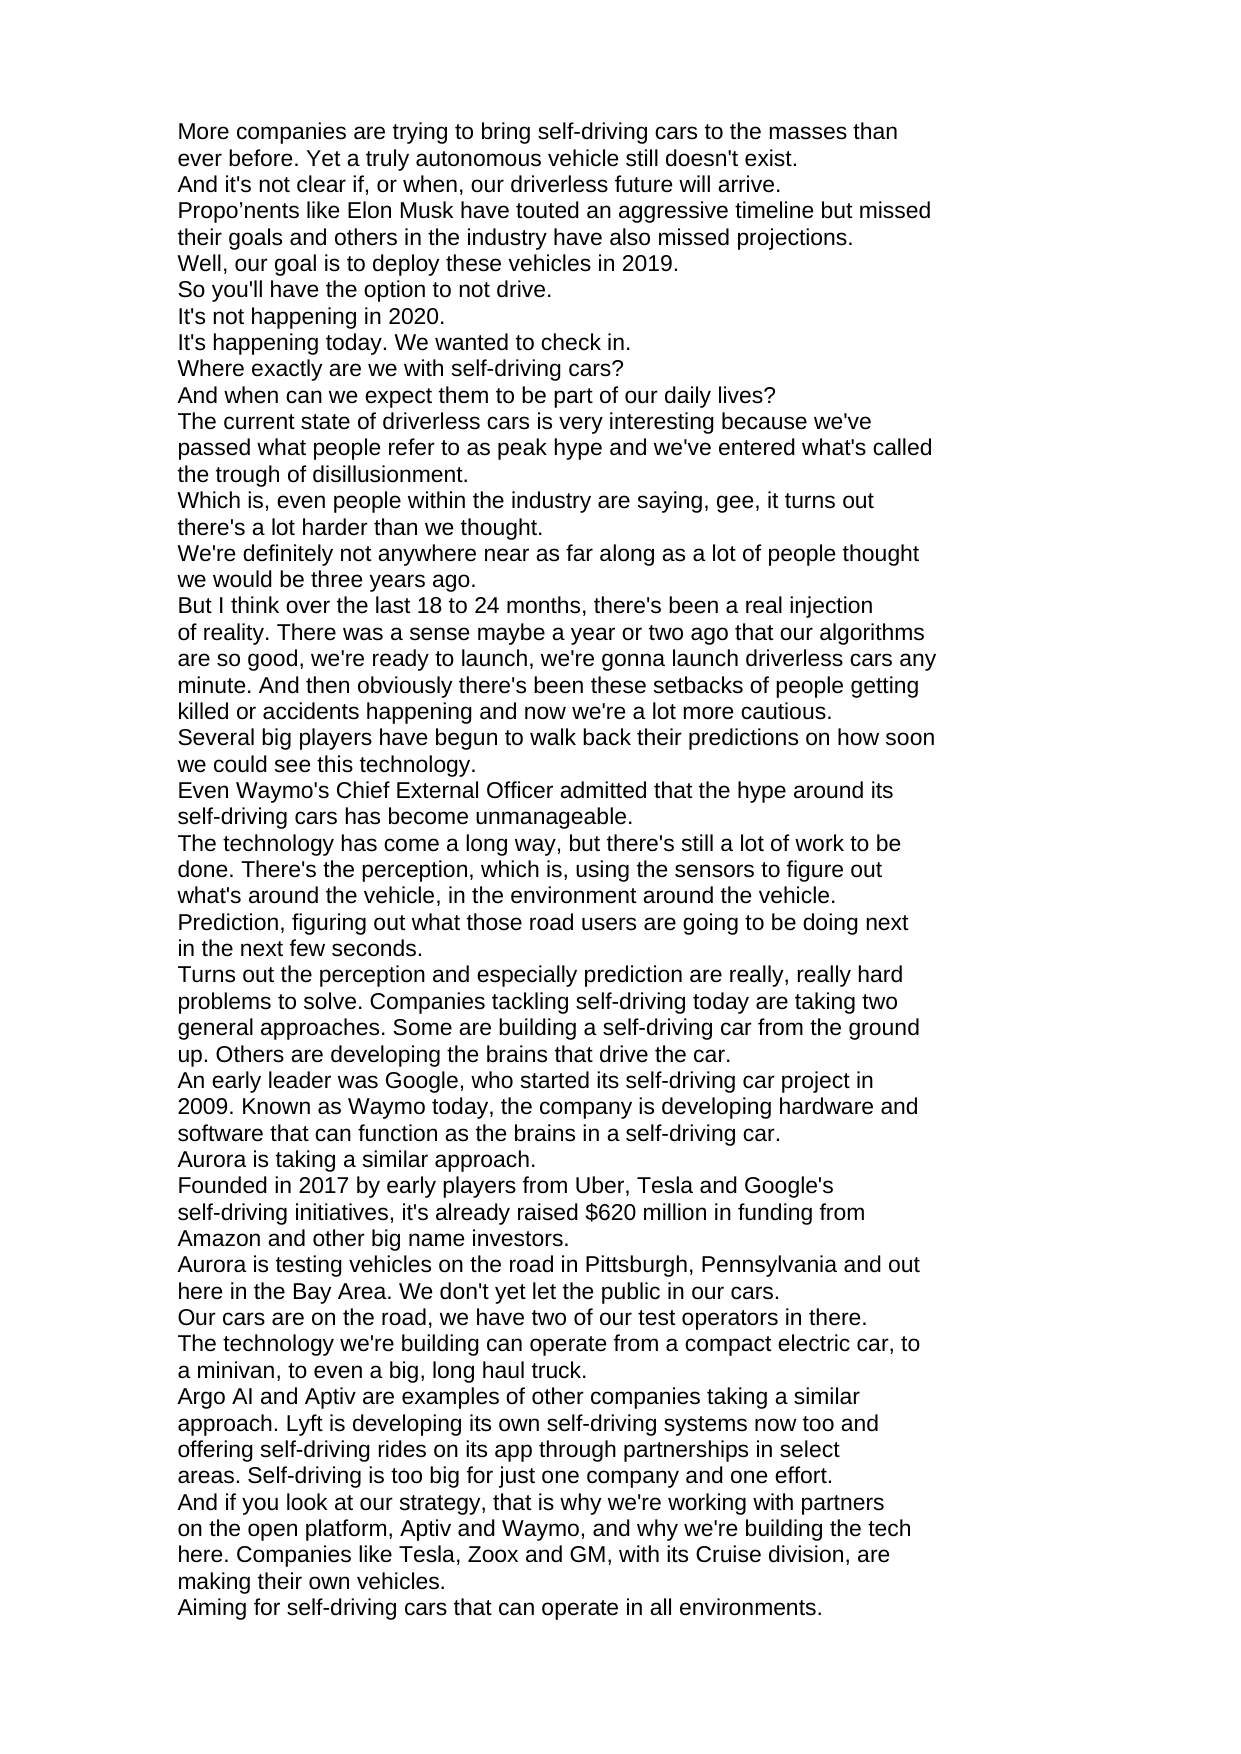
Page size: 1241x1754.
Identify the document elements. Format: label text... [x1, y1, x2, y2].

text we would be three years ago. [177, 566, 1152, 592]
text The technology we're building can operate from a compact electric car, to [177, 1330, 1152, 1357]
text self-driving cars has become unmanageable. [177, 803, 1152, 830]
text approach. Lyft is developing its own self-driving systems now too and [177, 1409, 1152, 1436]
text there's a lot harder than we thought. [177, 513, 1152, 540]
text 2009. Known as Waymo today, the company is developing hardware and [177, 1093, 1152, 1119]
text And it's not clear if, or when, our driverless future will arrive. [177, 171, 1152, 197]
text Aurora is taking a similar approach. [177, 1146, 1152, 1172]
text Where exactly are we with self-driving cars? [177, 355, 1152, 382]
text The current state of driverless cars is very interesting because we've [177, 408, 1152, 434]
text offering self-driving rides on its app through partnerships in select [177, 1436, 1152, 1462]
text are so good, we're ready to launch, we're gonna launch driverless cars any [177, 645, 1152, 672]
text done. There's the perception, which is, using the sensors to figure out [177, 856, 1152, 882]
text on the open platform, Aptiv and Waymo, and why we're building the tech [177, 1515, 1152, 1541]
text general approaches. Some are building a self-driving car from the ground [177, 1014, 1152, 1041]
text But I think over the last 18 to 24 months, there's been a real injection [177, 592, 1152, 619]
text areas. Self-driving is too big for just one company and one effort. [177, 1462, 1152, 1488]
text in the next few seconds. [177, 935, 1152, 961]
text we could see this technology. [177, 751, 1152, 777]
text ever before. Yet a truly autonomous vehicle still doesn't exist. [177, 144, 1152, 171]
text Several big players have begun to walk back their predictions on how soon [177, 724, 1152, 751]
text here. Companies like Tesla, Zoox and GM, with its Cruise division, are [177, 1541, 1152, 1568]
text Turns out the perception and especially prediction are really, really hard [177, 961, 1152, 988]
text Prediction, figuring out what those road users are going to be doing next [177, 909, 1152, 935]
text The technology has come a long way, but there's still a lot of work to be [177, 830, 1152, 856]
text here in the Bay Area. We don't yet let the public in our cars. [177, 1278, 1152, 1304]
text their goals and others in the industry have also missed projections. [177, 223, 1152, 250]
text up. Others are developing the brains that drive the car. [177, 1041, 1152, 1067]
text Aurora is testing vehicles on the road in Pittsburgh, Pennsylvania and out [177, 1251, 1152, 1278]
text software that can function as the brains in a self-driving car. [177, 1119, 1152, 1146]
text Which is, even people within the industry are saying, gee, it turns out [177, 487, 1152, 513]
text what's around the vehicle, in the environment around the vehicle. [177, 882, 1152, 909]
text It's not happening in 2020. [177, 303, 1152, 329]
text a minivan, to even a big, long haul truck. [177, 1357, 1152, 1383]
text self-driving initiatives, it's already raised $620 million in funding from [177, 1199, 1152, 1225]
text Our cars are on the road, we have two of our test operators in there. [177, 1304, 1152, 1330]
text And when can we expect them to be part of our daily lives? [177, 382, 1152, 408]
text Argo AI and Aptiv are examples of other companies taking a similar [177, 1383, 1152, 1409]
text It's happening today. We wanted to check in. [177, 329, 1152, 355]
text More companies are trying to bring self-driving cars to the masses than [177, 118, 1152, 144]
text passed what people refer to as peak hype and we've entered what's called [177, 434, 1152, 461]
text Even Waymo's Chief External Officer admitted that the hype around its [177, 777, 1152, 803]
text And if you look at our strategy, that is why we're working with partners [177, 1488, 1152, 1515]
text minute. And then obviously there's been these setbacks of people getting [177, 672, 1152, 698]
text Propo’nents like Elon Musk have touted an aggressive timeline but missed [177, 197, 1152, 223]
text of reality. There was a sense maybe a year or two ago that our algorithms [177, 619, 1152, 645]
text the trough of disillusionment. [177, 461, 1152, 487]
text We're definitely not anywhere near as far along as a lot of people thought [177, 540, 1152, 566]
text Aiming for self-driving cars that can operate in all environments. [177, 1594, 1152, 1620]
text making their own vehicles. [177, 1568, 1152, 1594]
text Founded in 2017 by early players from Uber, Tesla and Google's [177, 1172, 1152, 1199]
text killed or accidents happening and now we're a lot more cautious. [177, 698, 1152, 724]
text An early leader was Google, who started its self-driving car project in [177, 1067, 1152, 1093]
text problems to solve. Companies tackling self-driving today are taking two [177, 988, 1152, 1014]
text Well, our goal is to deploy these vehicles in 2019. [177, 250, 1152, 276]
text So you'll have the option to not drive. [177, 276, 1152, 303]
text Amazon and other big name investors. [177, 1225, 1152, 1251]
